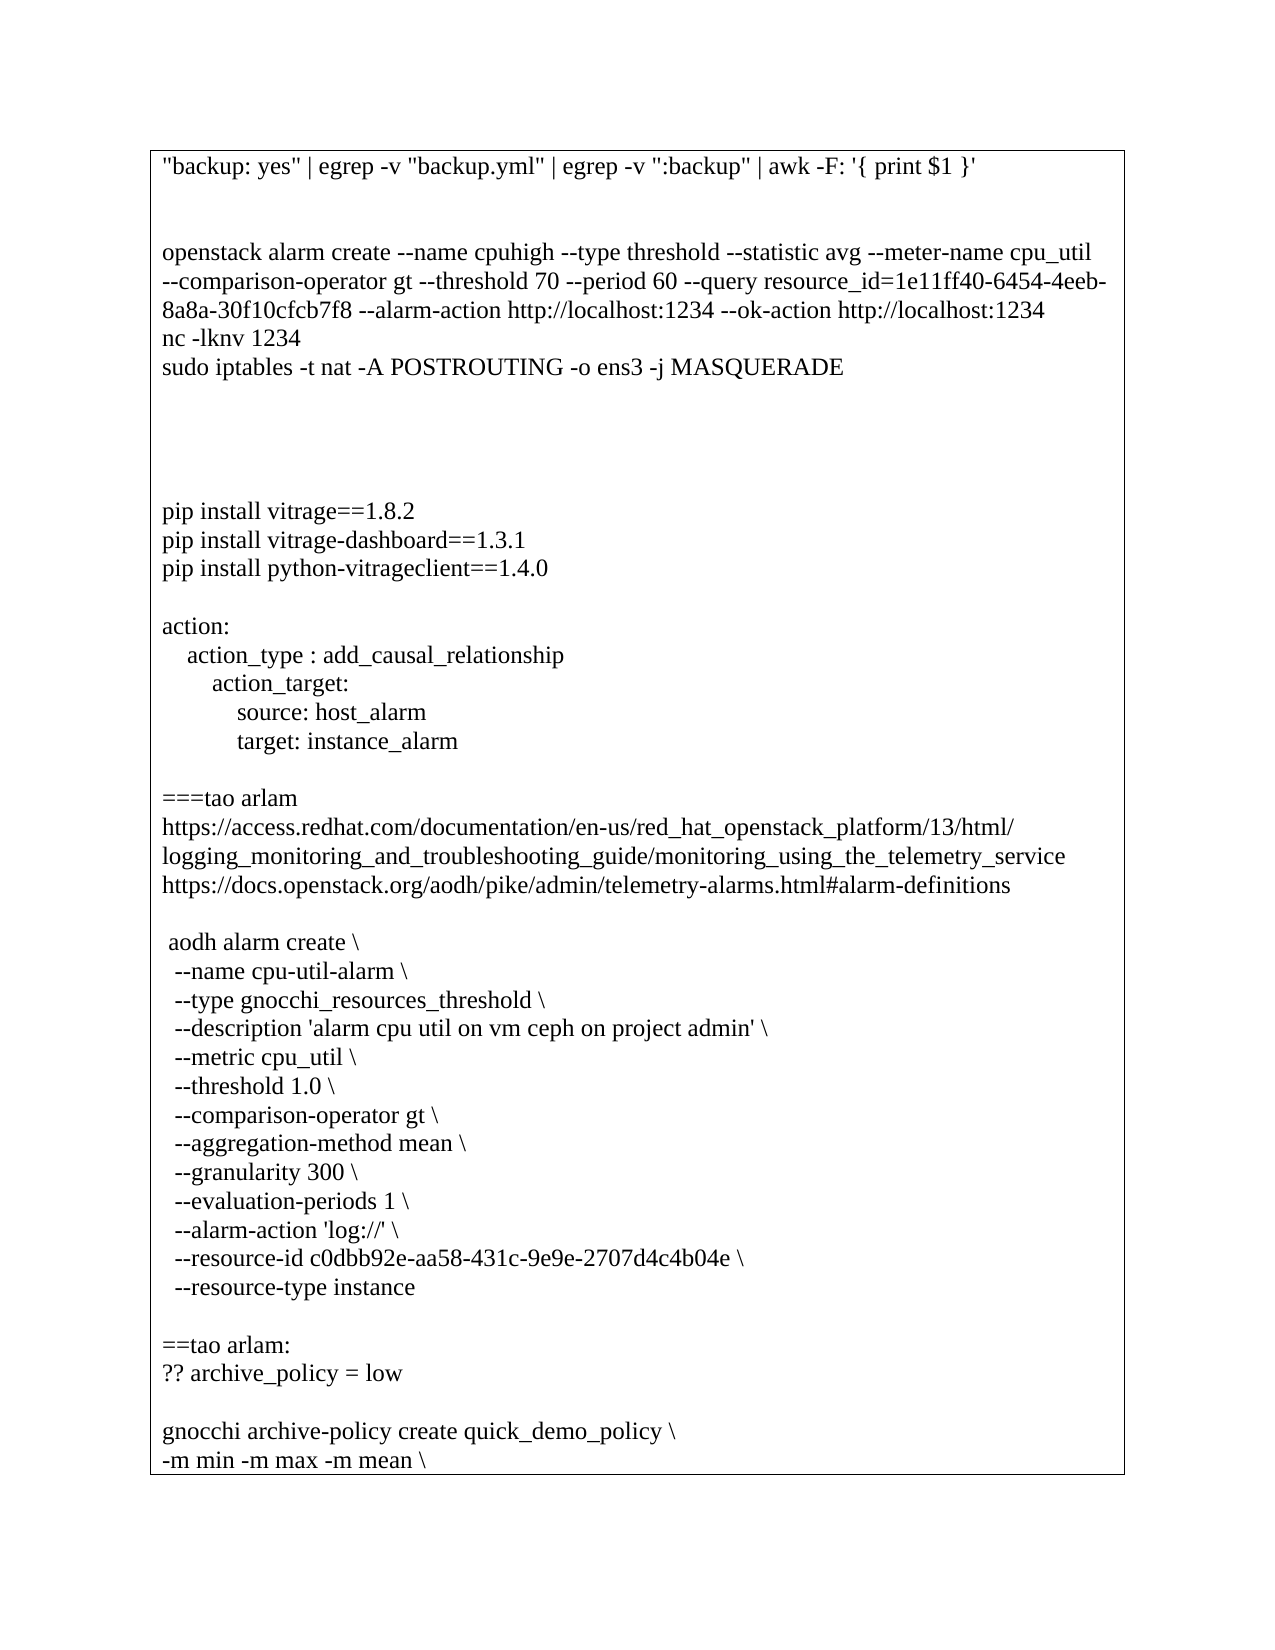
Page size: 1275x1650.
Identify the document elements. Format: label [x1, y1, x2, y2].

table_header [151, 151, 1124, 1473]
